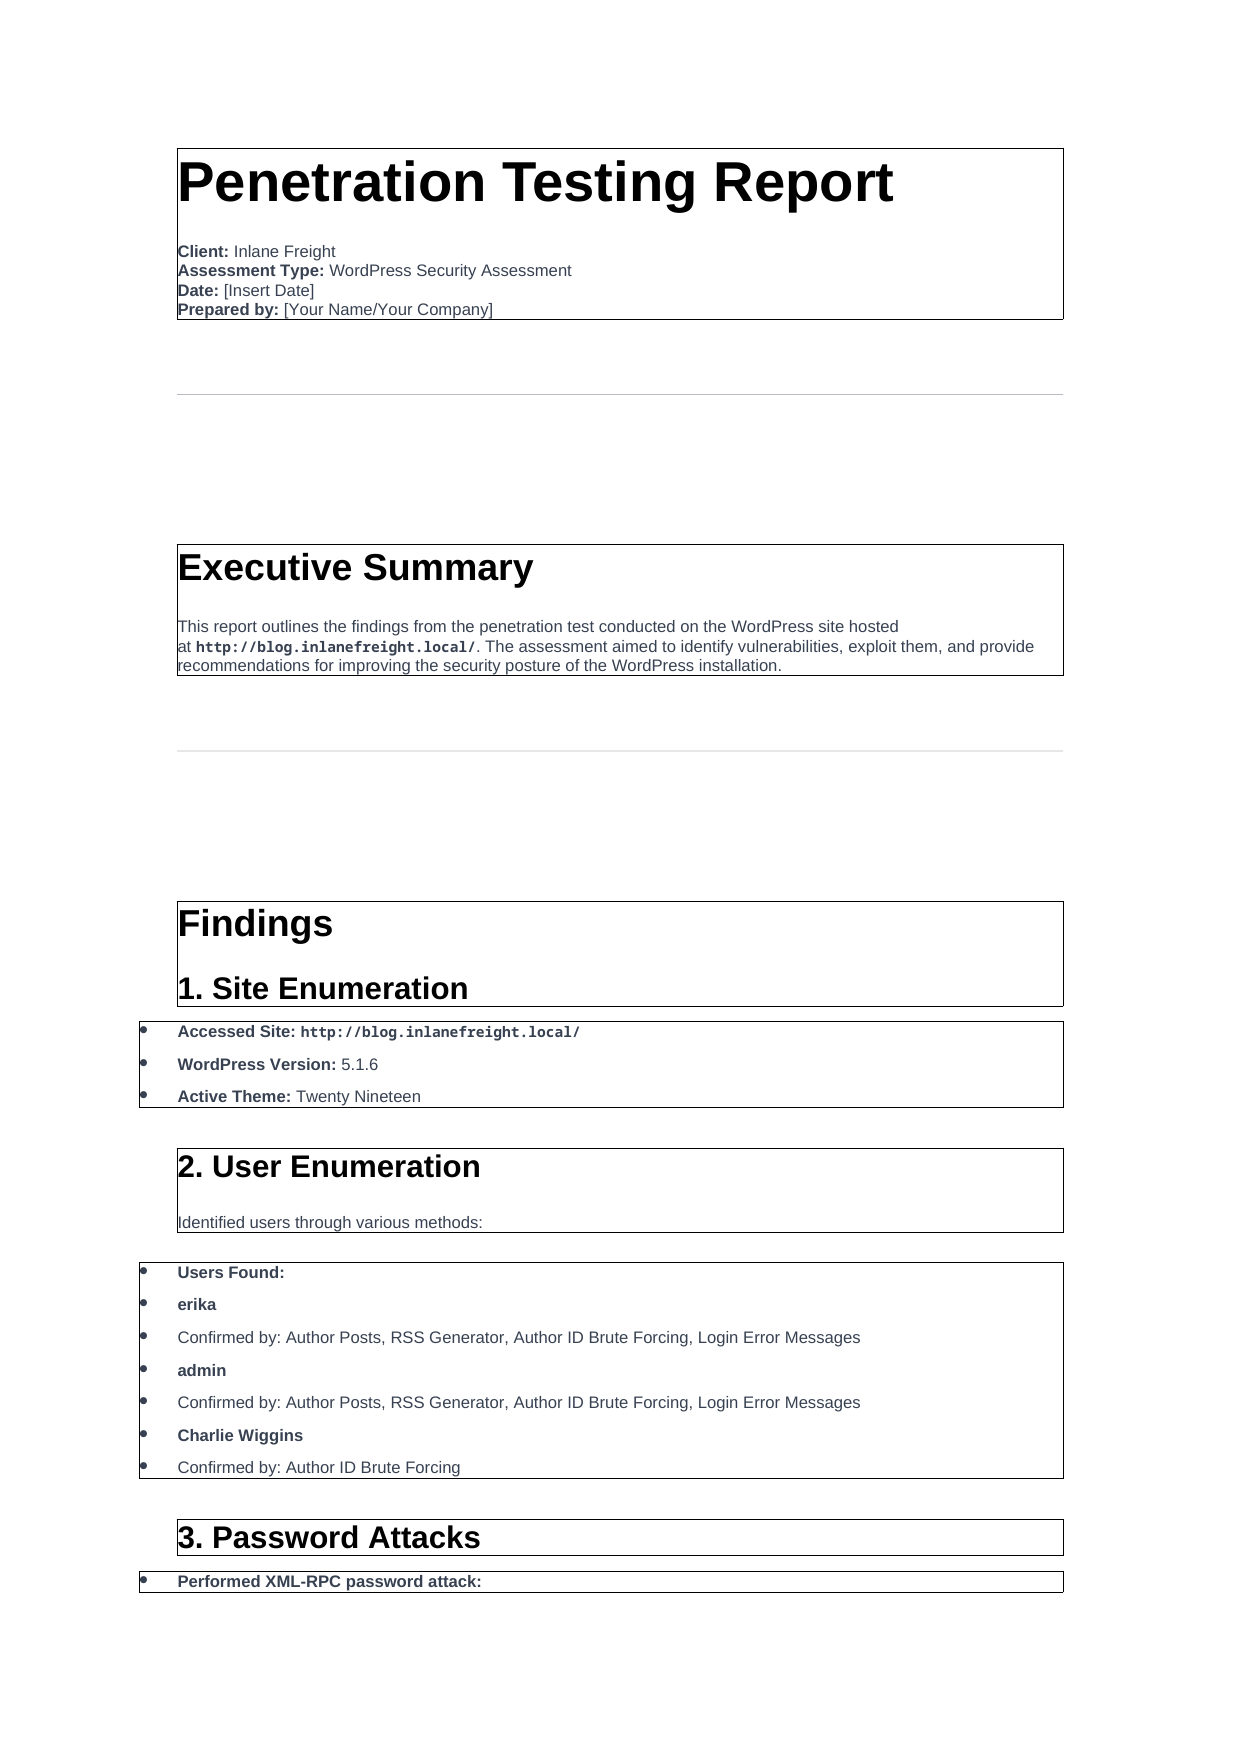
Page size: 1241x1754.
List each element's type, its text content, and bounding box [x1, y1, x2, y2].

text 1. Site Enumeration [178, 969, 1063, 1006]
text Identified users through various methods: [178, 1213, 1063, 1232]
list Charlie Wiggins [140, 1425, 1063, 1446]
text 2. User Enumeration [178, 1149, 1063, 1184]
list Confirmed by: Author Posts, RSS Generator, Author ID Brute Forcing, Login Error Messages [140, 1327, 1063, 1348]
text Client: Inlane Freight Assessment Type: WordPress Security Assessment Date: [Insert Date] Prepared by: [Your Name/Your Company] [178, 241, 1063, 319]
list WordPress Version: 5.1.6 [140, 1054, 1063, 1074]
text Penetration Testing Report [178, 149, 1063, 213]
list Accessed Site: http://blog.inlanefreight.local/ [140, 1022, 1063, 1042]
text 3. Password Attacks [178, 1520, 1063, 1555]
list Users Found: [140, 1263, 1063, 1283]
text Executive Summary [178, 545, 1063, 588]
text This report outlines the findings from the penetration test conducted on the WordPress site hosted at http://blog.inlanefreight.local/. The assessment aimed to identify vulnerabilities, exploit them, and provide recommendations for improving the security posture of the WordPress installation. [178, 617, 1063, 675]
list Performed XML-RPC password attack: [140, 1572, 1063, 1592]
text Findings [178, 902, 1063, 945]
list Confirmed by: Author ID Brute Forcing [140, 1458, 1063, 1478]
list admin [140, 1360, 1063, 1381]
list Confirmed by: Author Posts, RSS Generator, Author ID Brute Forcing, Login Error Messages [140, 1392, 1063, 1413]
list erika [140, 1295, 1063, 1315]
list Active Theme: Twenty Nineteen [140, 1086, 1063, 1107]
